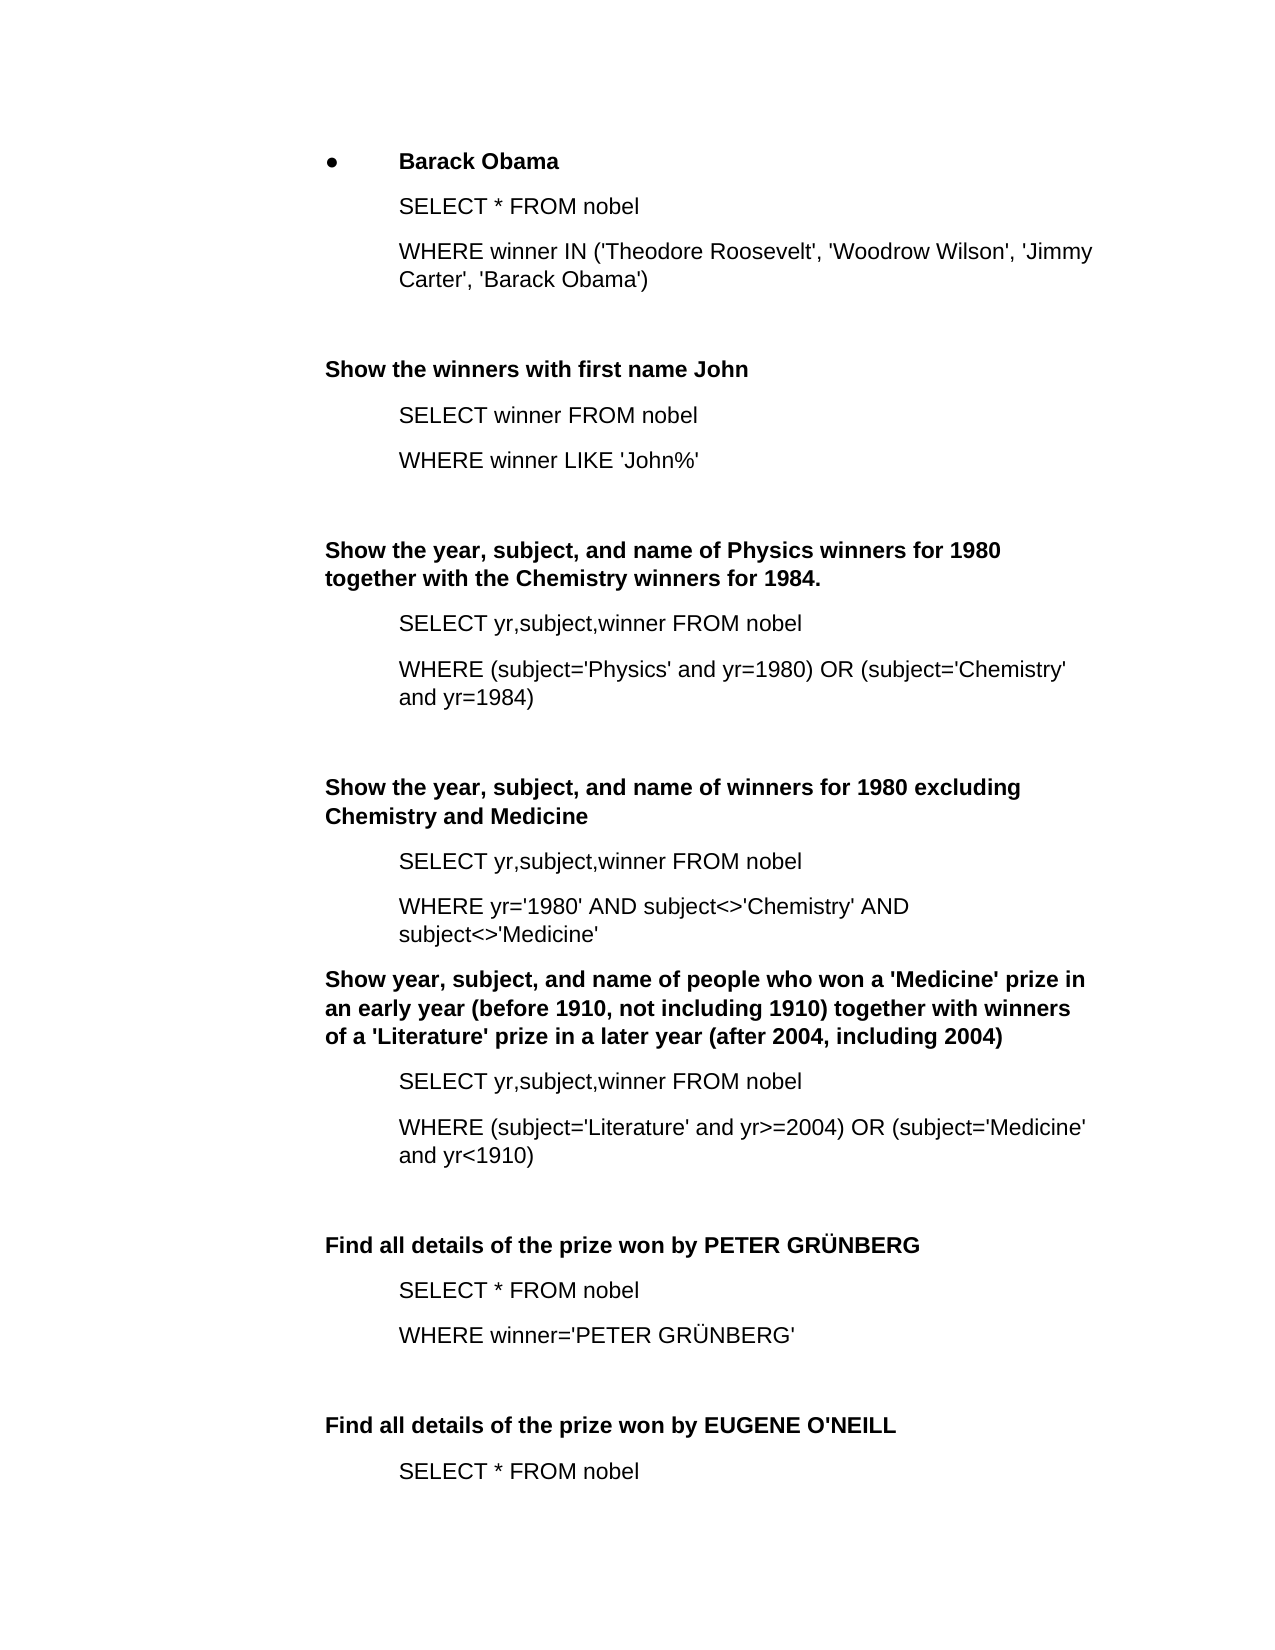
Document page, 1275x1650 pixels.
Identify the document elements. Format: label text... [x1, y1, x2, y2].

text Show year, subject, and name of people who won a 'Medicine' prize in an early year (before 1910, not including 1910) together with winners of a 'Literature' prize in a later year (after 2004, including 2004) [325, 966, 1098, 1049]
text Find all details of the prize won by EUGENE O'NEILL [325, 1412, 1098, 1439]
text WHERE (subject='Literature' and yr>=2004) OR (subject='Medicine' and yr<1910) [398, 1113, 1098, 1168]
text WHERE (subject='Physics' and yr=1980) OR (subject='Chemistry' and yr=1984) [398, 656, 1098, 710]
text Find all details of the prize won by PETER GRÜNBERG [325, 1232, 1098, 1258]
text Show the winners with first name John [325, 356, 1098, 383]
text WHERE yr='1980' AND subject<>'Chemistry' AND subject<>'Medicine' [398, 893, 1098, 948]
text SELECT yr,subject,winner FROM nobel [398, 848, 1098, 874]
text WHERE winner='PETER GRÜNBERG' [398, 1322, 1098, 1349]
text SELECT yr,subject,winner FROM nobel [398, 1068, 1098, 1095]
text SELECT * FROM nobel [398, 193, 1098, 219]
text WHERE winner LIKE 'John%' [398, 447, 1098, 473]
text SELECT winner FROM nobel [398, 402, 1098, 428]
text Show the year, subject, and name of winners for 1980 excluding Chemistry and Medicine [325, 774, 1098, 829]
text WHERE winner IN ('Theodore Roosevelt', 'Woodrow Wilson', 'Jimmy Carter', 'Barack Obama') [398, 238, 1098, 293]
text SELECT yr,subject,winner FROM nobel [398, 610, 1098, 637]
text Show the year, subject, and name of Physics winners for 1980 together with the Chemistry winners for 1984. [325, 537, 1098, 592]
text SELECT * FROM nobel [398, 1277, 1098, 1303]
text SELECT * FROM nobel [398, 1458, 1098, 1484]
text ● Barack Obama [325, 148, 1098, 174]
